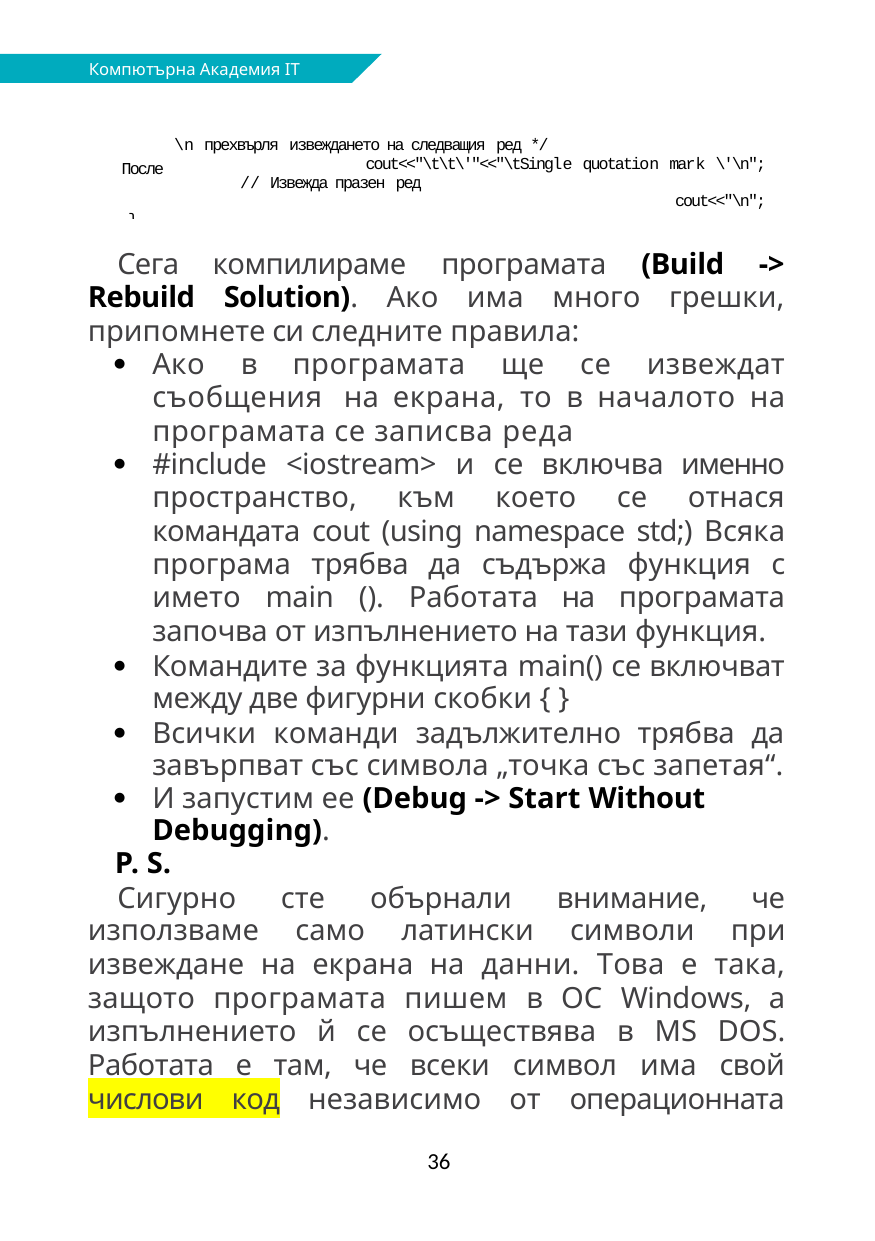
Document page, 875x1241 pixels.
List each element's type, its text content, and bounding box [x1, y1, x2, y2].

list Всички команди задължително трябва да завърпват със символа „точка със запетая“. [114, 717, 785, 784]
list Командите за функцията main() се включват между две фигурни скобки { } [114, 649, 785, 717]
list #include <iostream> и се включва именно пространство, към което се отнася командата cout (using namespace std;) Всяка програма трябва да съдържа функция с името main (). Работата на програмата започва от изпълнението на тази функция. [114, 448, 785, 648]
list И запустим ее (Debug -> Start Without Debugging). [114, 784, 871, 847]
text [88, 882, 785, 1118]
subtitle P. S. [114, 847, 871, 881]
text Сега компилираме програмата (Build -> Rebuild Solution). Ако има много грешки, припомнете си следните правила: [88, 248, 785, 348]
list Ако в програмата ще се извеждат съобщения на екрана, то в началото на програмата се записва реда [114, 348, 786, 448]
